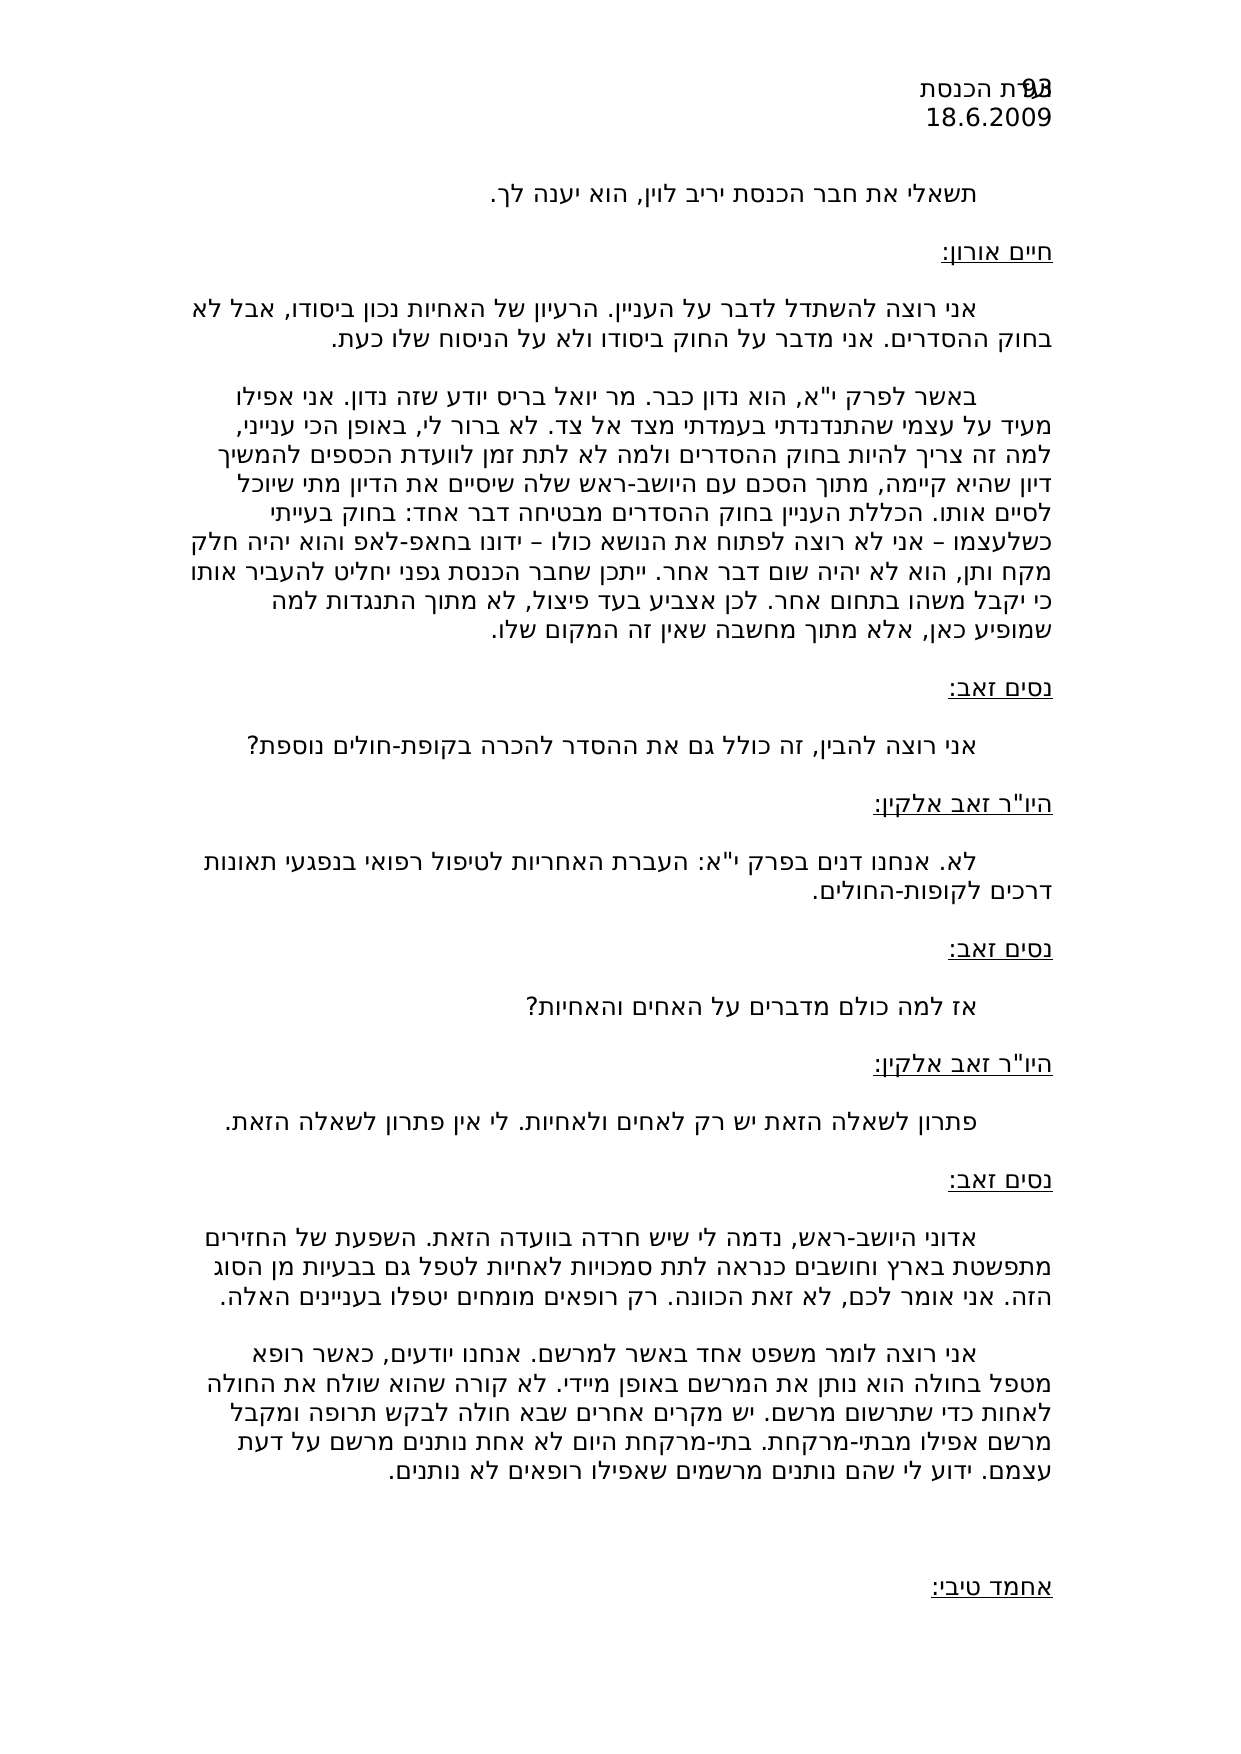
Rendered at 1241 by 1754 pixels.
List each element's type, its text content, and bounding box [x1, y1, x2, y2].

text לא. אנחנו דנים בפרק י"א: העברת האחריות לטיפול רפואי בנפגעי תאונות דרכים לקופות-החולים. [187, 847, 1053, 905]
text באשר לפרק י"א, הוא נדון כבר. מר יואל בריס יודע שזה נדון. אני אפילו מעיד על עצמי שהתנדנדתי בעמדתי מצד אל צד. לא ברור לי, באופן הכי ענייני, למה זה צריך להיות בחוק ההסדרים ולמה לא לתת זמן לוועדת הכספים להמשיך דיון שהיא קיימה, מתוך הסכם עם היושב-ראש שלה שיסיים את הדיון מתי שיוכל לסיים אותו. הכללת העניין בחוק ההסדרים מבטיחה דבר אחד: בחוק בעייתי כשלעצמו – אני לא רוצה לפתוח את הנושא כולו – ידונו בחאפ-לאפ והוא יהיה חלק מקח ותן, הוא לא יהיה שום דבר אחר. ייתכן שחבר הכנסת גפני יחליט להעביר אותו כי יקבל משהו בתחום אחר. לכן אצביע בעד פיצול, לא מתוך התנגדות למה שמופיע כאן, אלא מתוך מחשבה שאין זה המקום שלו. [187, 382, 1053, 644]
text אחמד טיבי: [187, 1572, 1053, 1601]
text אני רוצה להבין, זה כולל גם את ההסדר להכרה בקופת-חולים נוספת? [187, 731, 1053, 760]
text היו"ר זאב אלקין: [187, 789, 1053, 818]
text נסים זאב: [187, 1165, 1053, 1194]
text אני רוצה להשתדל לדבר על העניין. הרעיון של האחיות נכון ביסודו, אבל לא בחוק ההסדרים. אני מדבר על החוק ביסודו ולא על הניסוח שלו כעת. [187, 294, 1053, 353]
text אדוני היושב-ראש, נדמה לי שיש חרדה בוועדה הזאת. השפעת של החזירים מתפשטת בארץ וחושבים כנראה לתת סמכויות לאחיות לטפל גם בבעיות מן הסוג הזה. אני אומר לכם, לא זאת הכוונה. רק רופאים מומחים יטפלו בעניינים האלה. [187, 1223, 1053, 1311]
text פתרון לשאלה הזאת יש רק לאחים ולאחיות. לי אין פתרון לשאלה הזאת. [187, 1107, 1053, 1137]
text תשאלי את חבר הכנסת יריב לוין, הוא יענה לך. [187, 179, 1053, 208]
text נסים זאב: [187, 673, 1053, 702]
text חיים אורון: [187, 237, 1053, 266]
text אני רוצה לומר משפט אחד באשר למרשם. אנחנו יודעים, כאשר רופא מטפל בחולה הוא נותן את המרשם באופן מיידי. לא קורה שהוא שולח את החולה לאחות כדי שתרשום מרשם. יש מקרים אחרים שבא חולה לבקש תרופה ומקבל מרשם אפילו מבתי-מרקחת. בתי-מרקחת היום לא אחת נותנים מרשם על דעת עצמם. ידוע לי שהם נותנים מרשמים שאפילו רופאים לא נותנים. [187, 1339, 1053, 1485]
text היו"ר זאב אלקין: [187, 1049, 1053, 1079]
text נסים זאב: [187, 934, 1053, 963]
text אז למה כולם מדברים על האחים והאחיות? [187, 992, 1053, 1021]
